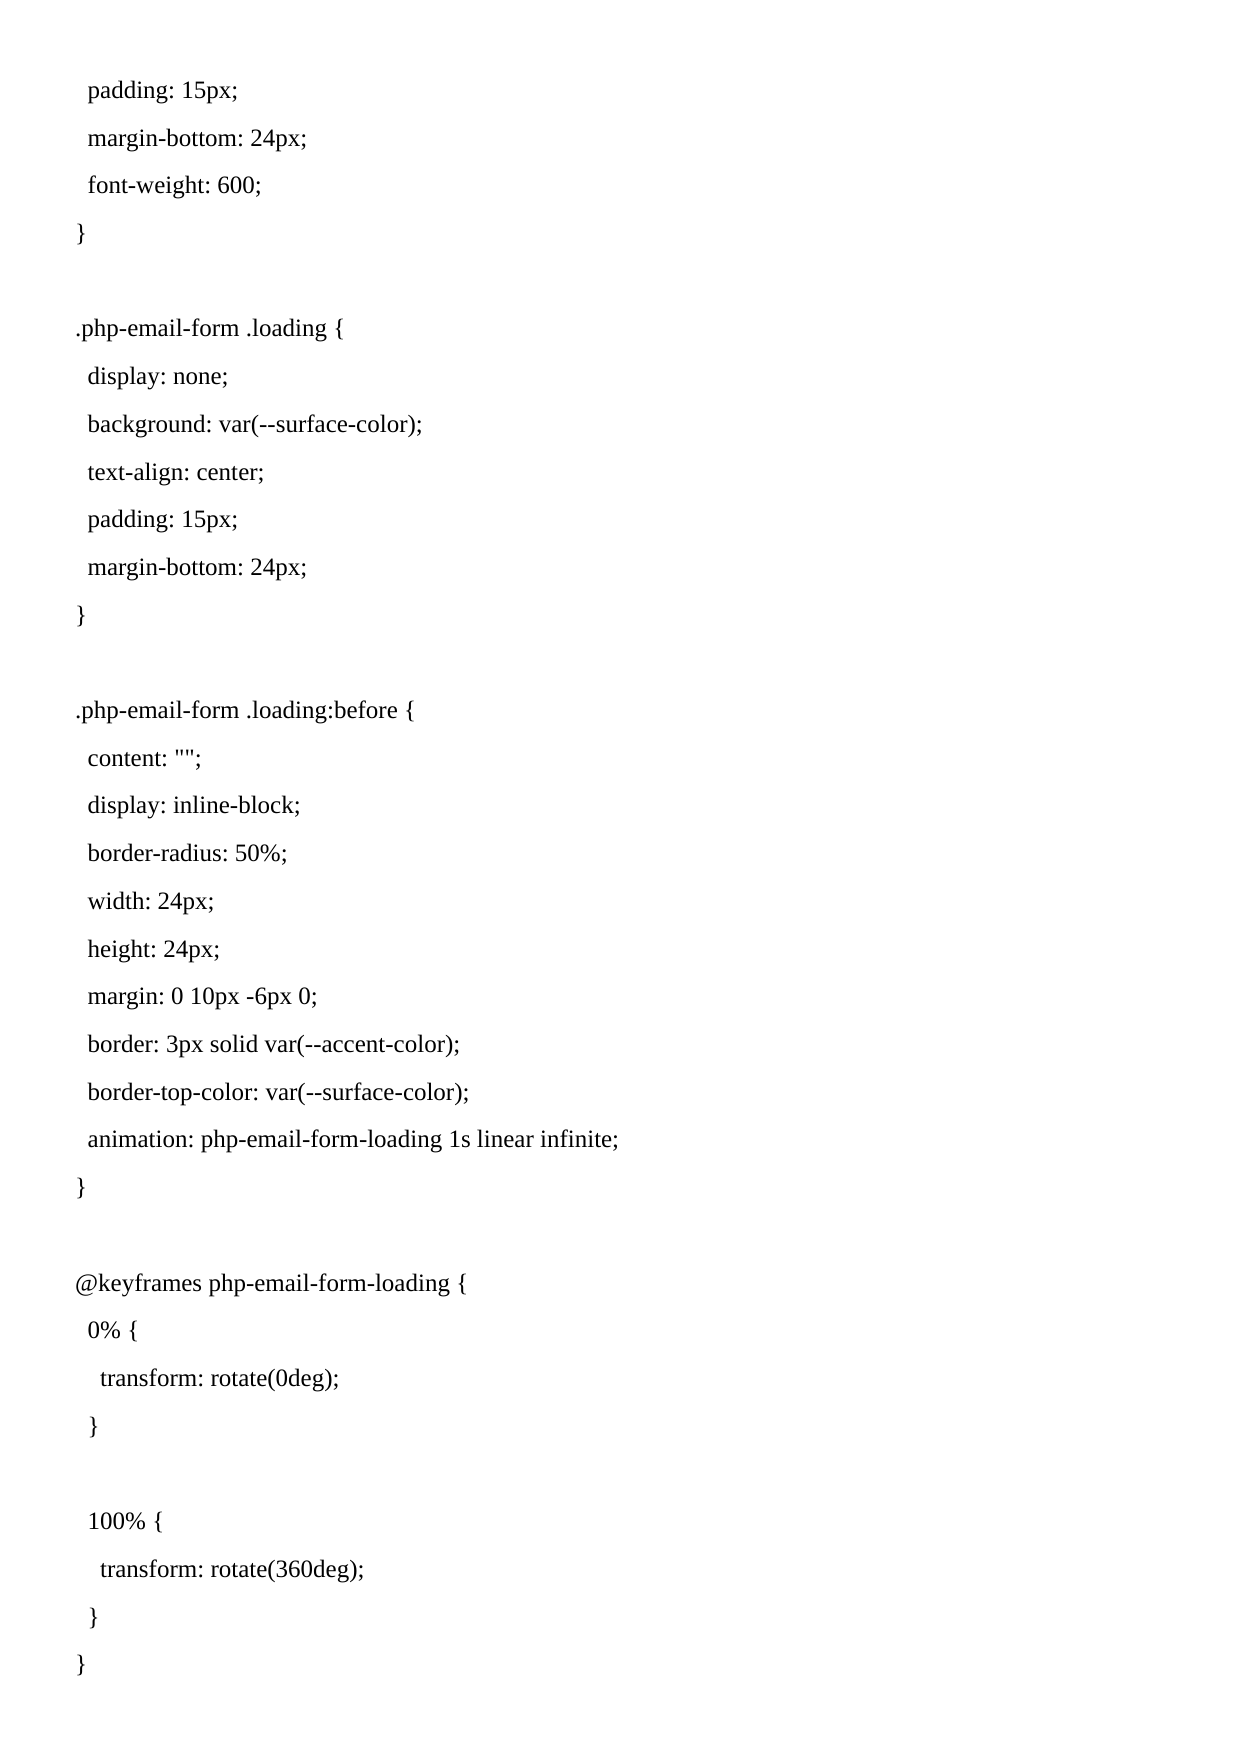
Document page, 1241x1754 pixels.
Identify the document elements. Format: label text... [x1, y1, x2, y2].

text width: 24px; [75, 886, 1165, 915]
text margin-bottom: 24px; [75, 123, 1165, 151]
text } [75, 1602, 1165, 1630]
text 0% { [75, 1315, 1165, 1344]
text } [75, 1411, 1165, 1439]
text transform: rotate(0deg); [75, 1363, 1165, 1392]
text padding: 15px; [75, 75, 1165, 104]
text } [75, 600, 1165, 628]
text text-align: center; [75, 457, 1165, 485]
text display: inline-block; [75, 791, 1165, 819]
text animation: php-email-form-loading 1s linear infinite; [75, 1124, 1165, 1153]
text 100% { [75, 1506, 1165, 1535]
text } [75, 1649, 1165, 1678]
text .php-email-form .loading { [75, 313, 1165, 342]
text background: var(--surface-color); [75, 409, 1165, 438]
text border-radius: 50%; [75, 838, 1165, 867]
text padding: 15px; [75, 504, 1165, 533]
text } [75, 218, 1165, 247]
text .php-email-form .loading:before { [75, 695, 1165, 724]
text margin: 0 10px -6px 0; [75, 981, 1165, 1010]
text height: 24px; [75, 934, 1165, 962]
text @keyframes php-email-form-loading { [75, 1268, 1165, 1296]
text border: 3px solid var(--accent-color); [75, 1029, 1165, 1058]
text border-top-color: var(--surface-color); [75, 1077, 1165, 1106]
text font-weight: 600; [75, 170, 1165, 199]
text content: ""; [75, 743, 1165, 772]
text } [75, 1172, 1165, 1201]
text transform: rotate(360deg); [75, 1554, 1165, 1583]
text margin-bottom: 24px; [75, 552, 1165, 581]
text display: none; [75, 361, 1165, 390]
